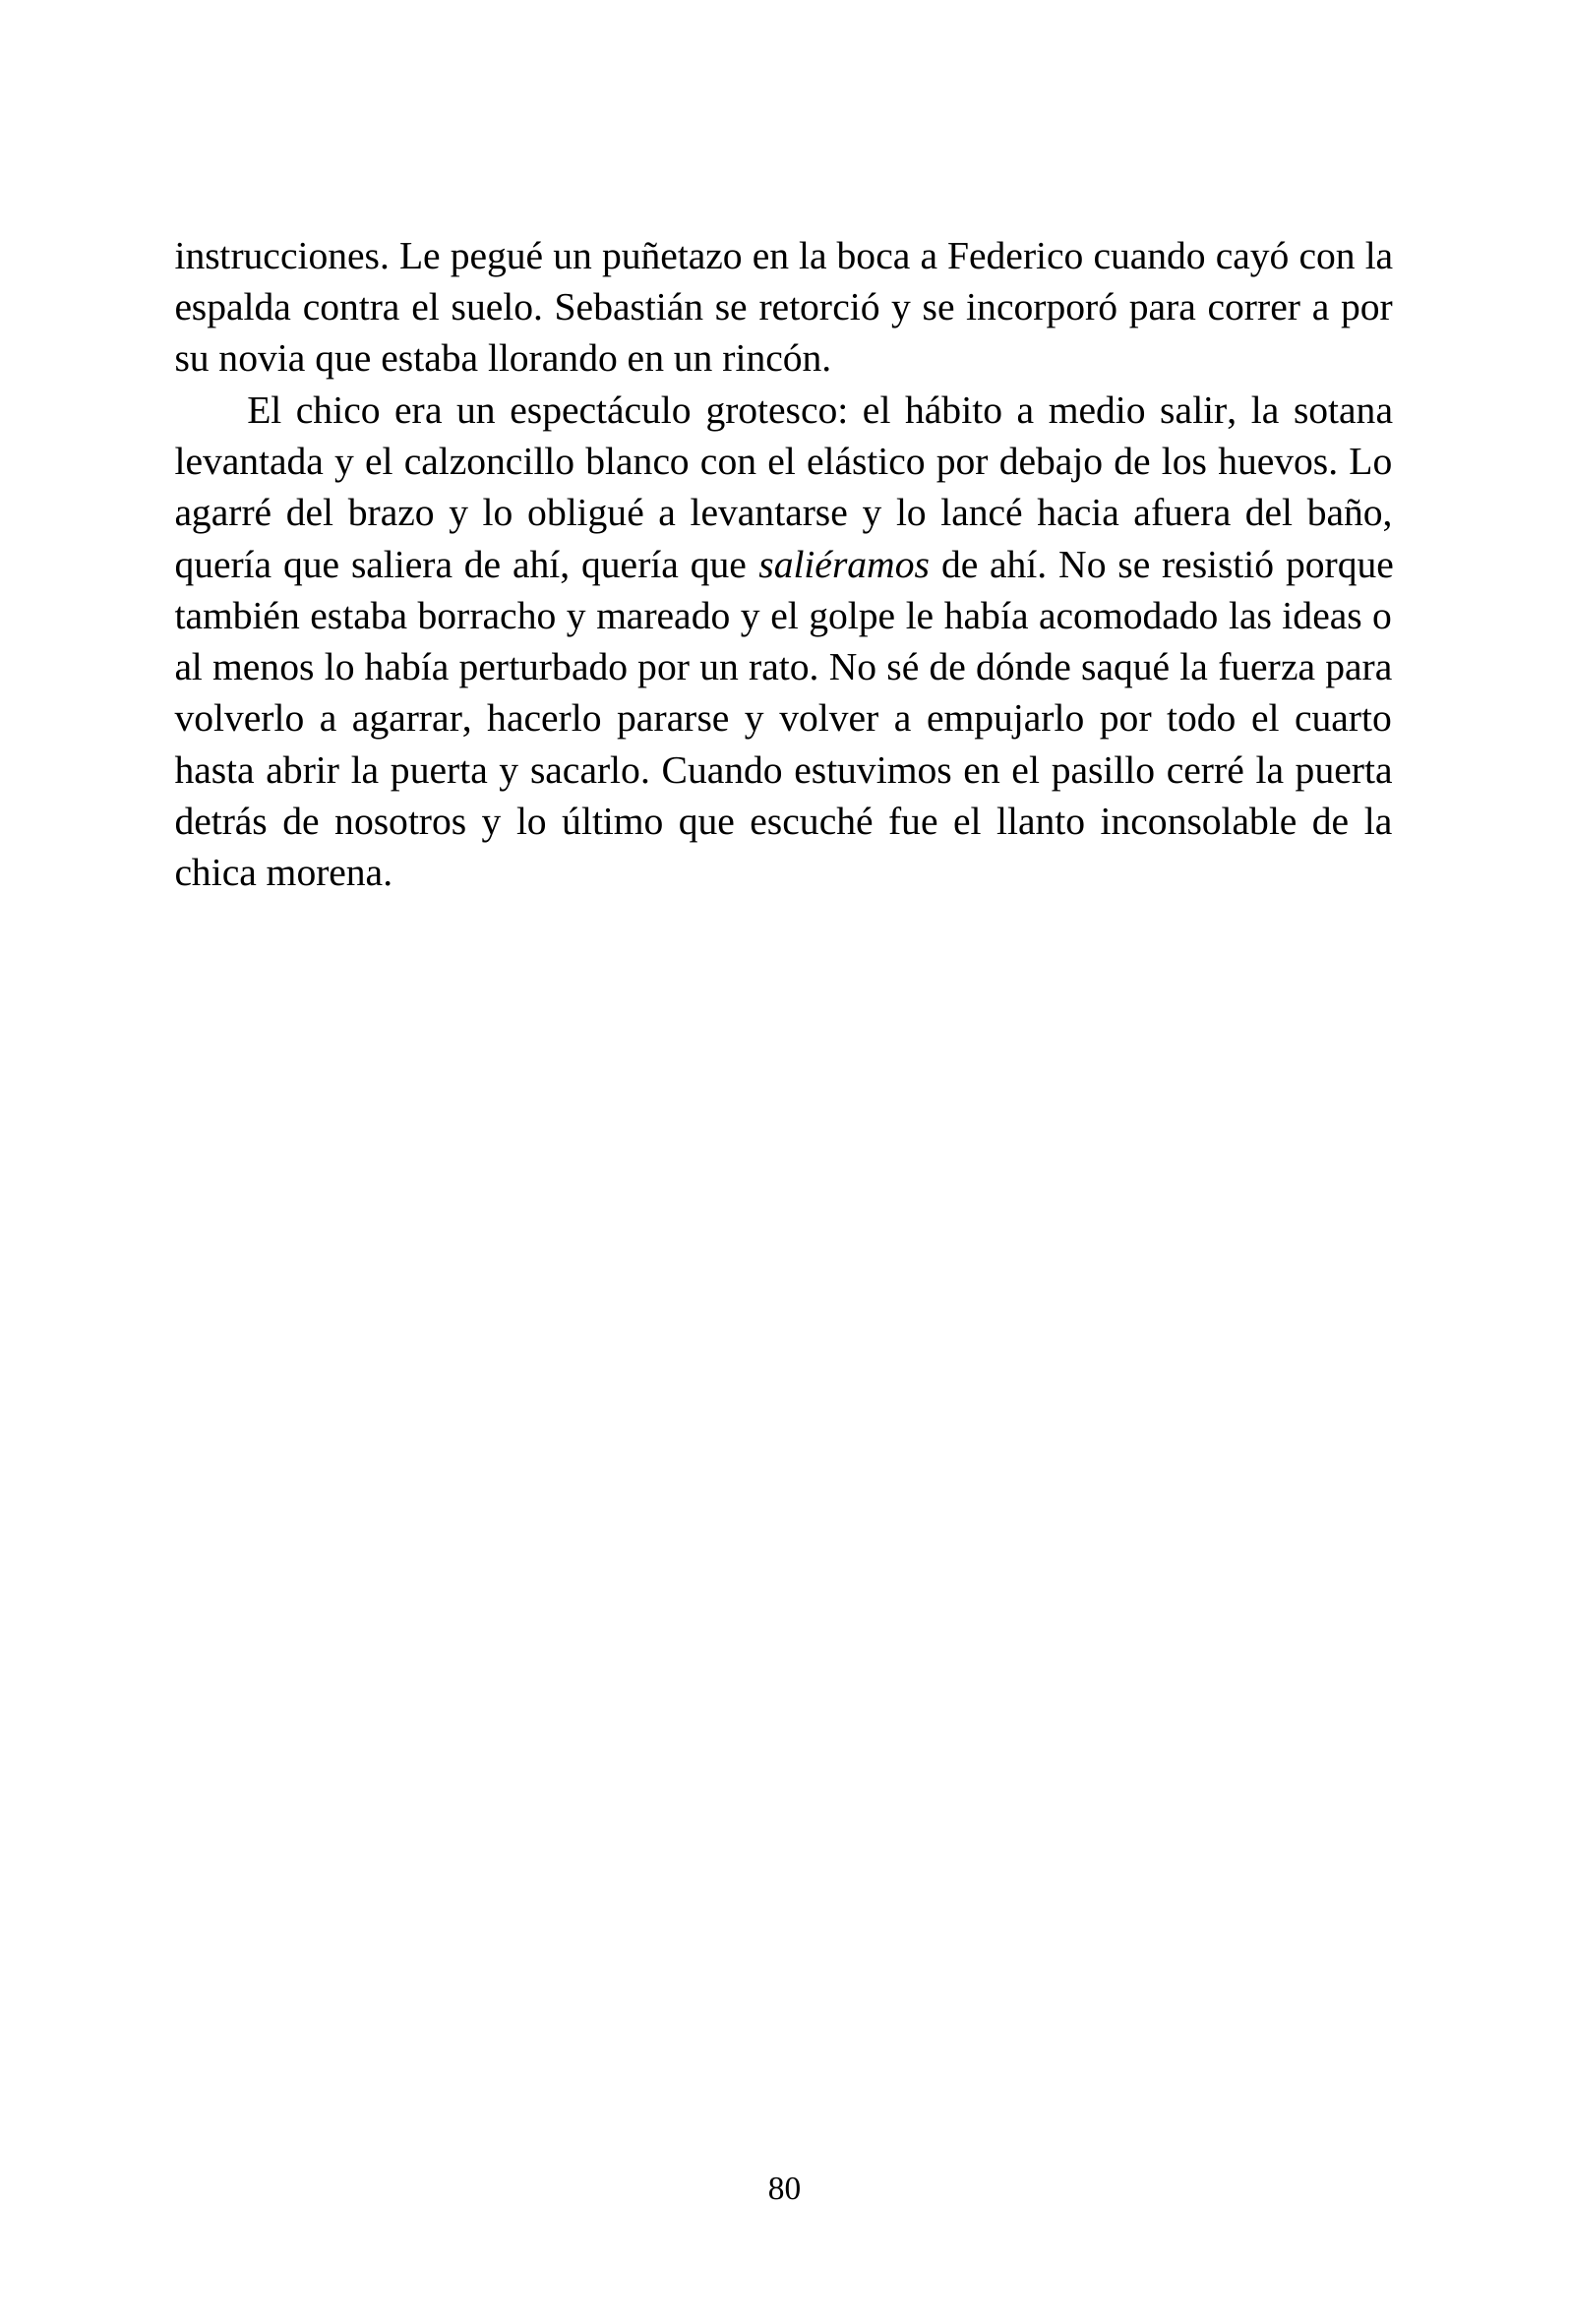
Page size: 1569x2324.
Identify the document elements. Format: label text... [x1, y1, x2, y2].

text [174, 232, 1394, 380]
text El chico era un espectáculo grotesco: el hábito a medio salir, la sotana levantada y el calzoncillo blanco con el elástico por debajo de los huevos. Lo agarré del brazo y lo obligué a levantarse y lo lancé hacia afuera del baño, quería que saliera de ahí, quería que saliéramos de ahí. No se resistió porque también estaba borracho y mareado y el golpe le había acomodado las ideas o al menos lo había perturbado por un rato. No sé de dónde saqué la fuerza para volverlo a agarrar, hacerlo pararse y volver a empujarlo por todo el cuarto hasta abrir la puerta y sacarlo. Cuando estuvimos en el pasillo cerré la puerta detrás de nosotros y lo último que escuché fue el llanto inconsolable de la chica morena. [174, 387, 1394, 894]
